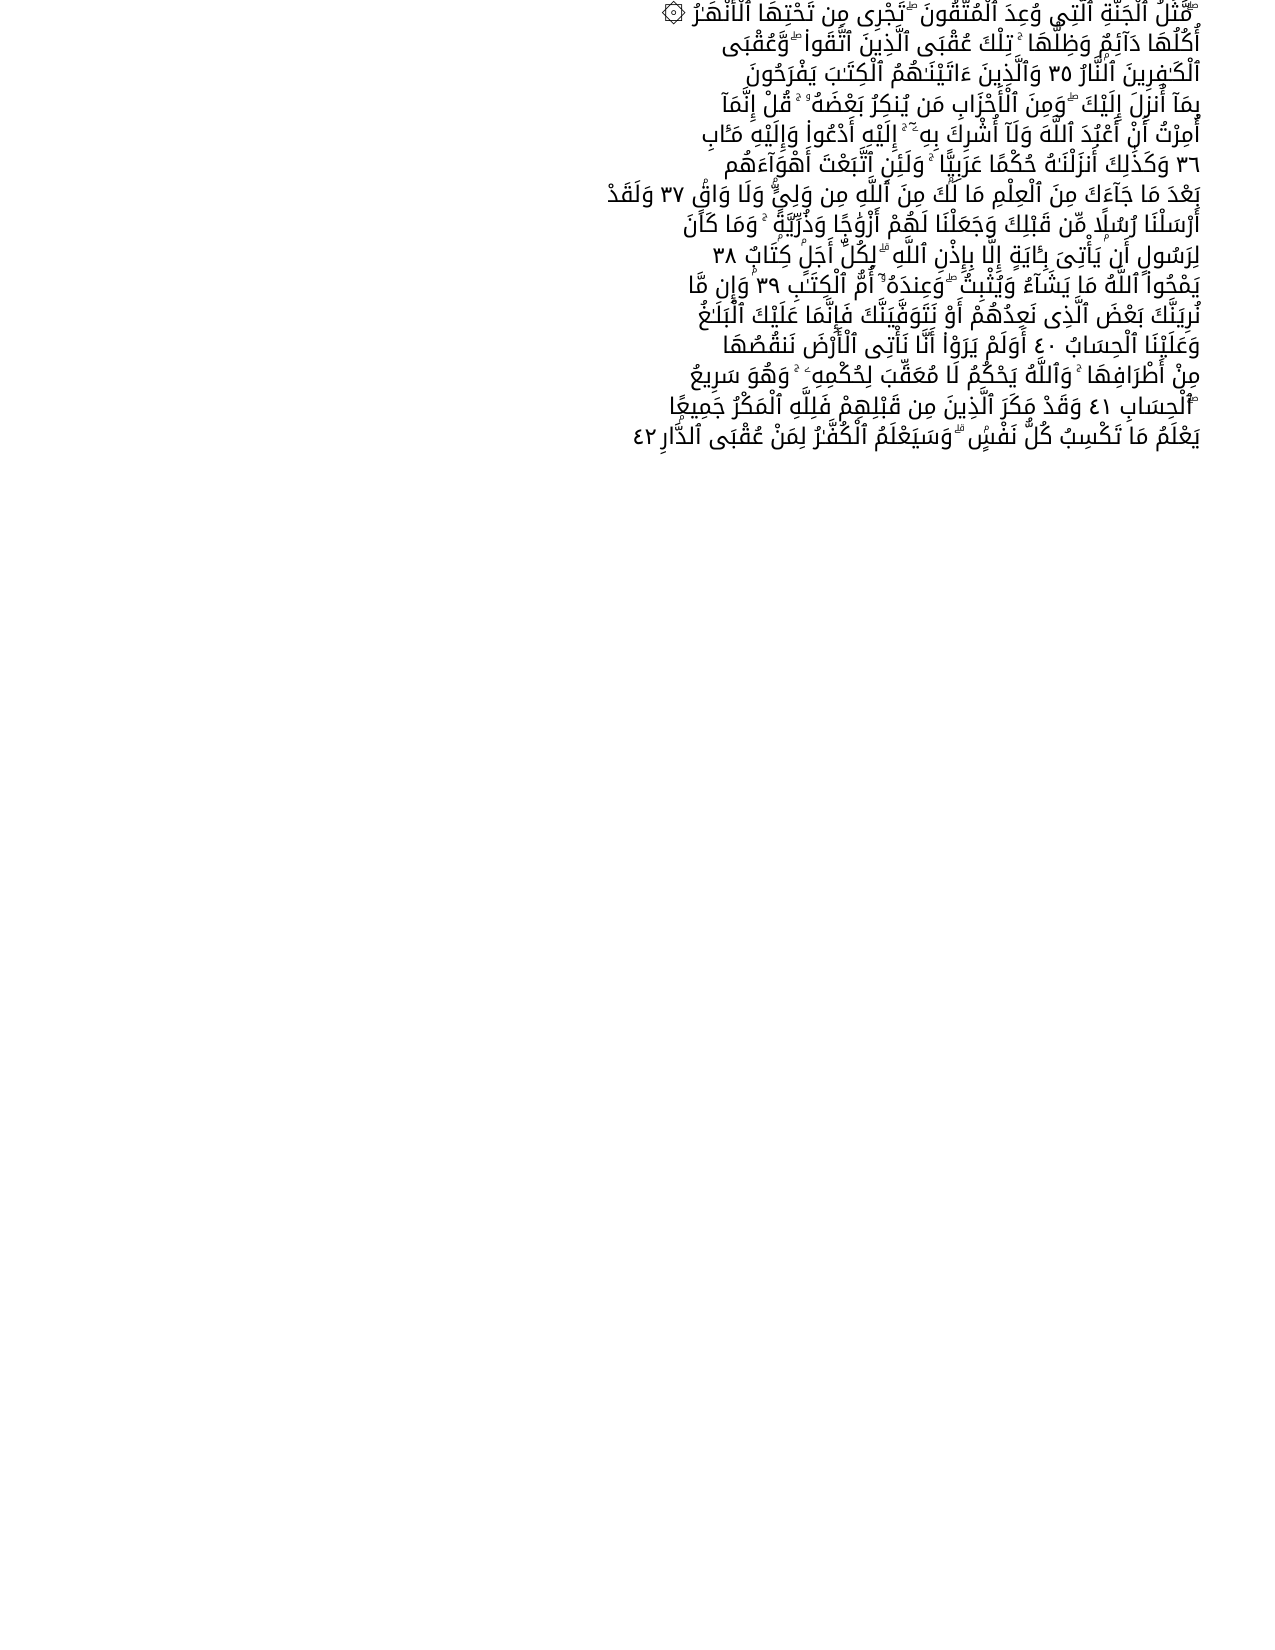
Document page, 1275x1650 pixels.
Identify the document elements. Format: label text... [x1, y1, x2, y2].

text أَرْسَلْنَا رُسُلًۭا مِّن قَبْلِكَ وَجَعَلْنَا لَهُمْ أَزْوَٰجًۭا وَذُرِّيَّةًۭ ۚ وَمَا كَانَ [75, 211, 1200, 238]
text وَعَلَيْنَا ٱلْحِسَابُ ٤٠ أَوَلَمْ يَرَوْا۟ أَنَّا نَأْتِى ٱلْأَرْضَ نَنقُصُهَا [75, 332, 1200, 359]
text مِنْ أَطْرَافِهَا ۚ وَٱللَّهُ يَحْكُمُ لَا مُعَقِّبَ لِحُكْمِهِۦ ۚ وَهُوَ سَرِيعُ [75, 362, 1200, 389]
text بِمَآ أُنزِلَ إِلَيْكَ ۖ وَمِنَ ٱلْأَحْزَابِ مَن يُنكِرُ بَعْضَهُۥ ۚ قُلْ إِنَّمَآ [75, 91, 1200, 117]
text نُرِيَنَّكَ بَعْضَ ٱلَّذِى نَعِدُهُمْ أَوْ نَتَوَفَّيَنَّكَ فَإِنَّمَا عَلَيْكَ ٱلْبَلَـٰغُ [75, 302, 1200, 328]
text يَمْحُوا۟ ٱللَّهُ مَا يَشَآءُ وَيُثْبِتُ ۖ وَعِندَهُۥٓ أُمُّ ٱلْكِتَـٰبِ ٣٩ وَإِن مَّا [75, 272, 1200, 298]
text لِرَسُولٍ أَن يَأْتِىَ بِـَٔايَةٍ إِلَّا بِإِذْنِ ٱللَّهِ ۗ لِكُلِّ أَجَلٍۢ كِتَابٌۭ ٣٨ [75, 242, 1200, 268]
text ۞ مَّثَلُ ٱلْجَنَّةِ ٱلَّتِى وُعِدَ ٱلْمُتَّقُونَ ۖ تَجْرِى مِن تَحْتِهَا ٱلْأَنْهَـٰرُ ۖ [75, 0, 1200, 26]
text ٣٦ وَكَذَٰلِكَ أَنزَلْنَـٰهُ حُكْمًا عَرَبِيًّۭا ۚ وَلَئِنِ ٱتَّبَعْتَ أَهْوَآءَهُم [75, 151, 1200, 177]
text يَعْلَمُ مَا تَكْسِبُ كُلُّ نَفْسٍۢ ۗ وَسَيَعْلَمُ ٱلْكُفَّـٰرُ لِمَنْ عُقْبَى ٱلدَّارِ ٤٢ [75, 423, 1200, 449]
text بَعْدَ مَا جَآءَكَ مِنَ ٱلْعِلْمِ مَا لَكَ مِنَ ٱللَّهِ مِن وَلِىٍّۢ وَلَا وَاقٍۢ ٣٧ وَلَقَدْ [75, 181, 1200, 208]
text أُمِرْتُ أَنْ أَعْبُدَ ٱللَّهَ وَلَآ أُشْرِكَ بِهِۦٓ ۚ إِلَيْهِ أَدْعُوا۟ وَإِلَيْهِ مَـَٔابِ [75, 121, 1200, 147]
text ٱلْكَـٰفِرِينَ ٱلنَّارُ ٣٥ وَٱلَّذِينَ ءَاتَيْنَـٰهُمُ ٱلْكِتَـٰبَ يَفْرَحُونَ [75, 60, 1200, 87]
text ٱلْحِسَابِ ٤١ وَقَدْ مَكَرَ ٱلَّذِينَ مِن قَبْلِهِمْ فَلِلَّهِ ٱلْمَكْرُ جَمِيعًۭا ۖ [75, 393, 1200, 419]
text أُكُلُهَا دَآئِمٌۭ وَظِلُّهَا ۚ تِلْكَ عُقْبَى ٱلَّذِينَ ٱتَّقَوا۟ ۖ وَّعُقْبَى [75, 30, 1200, 57]
